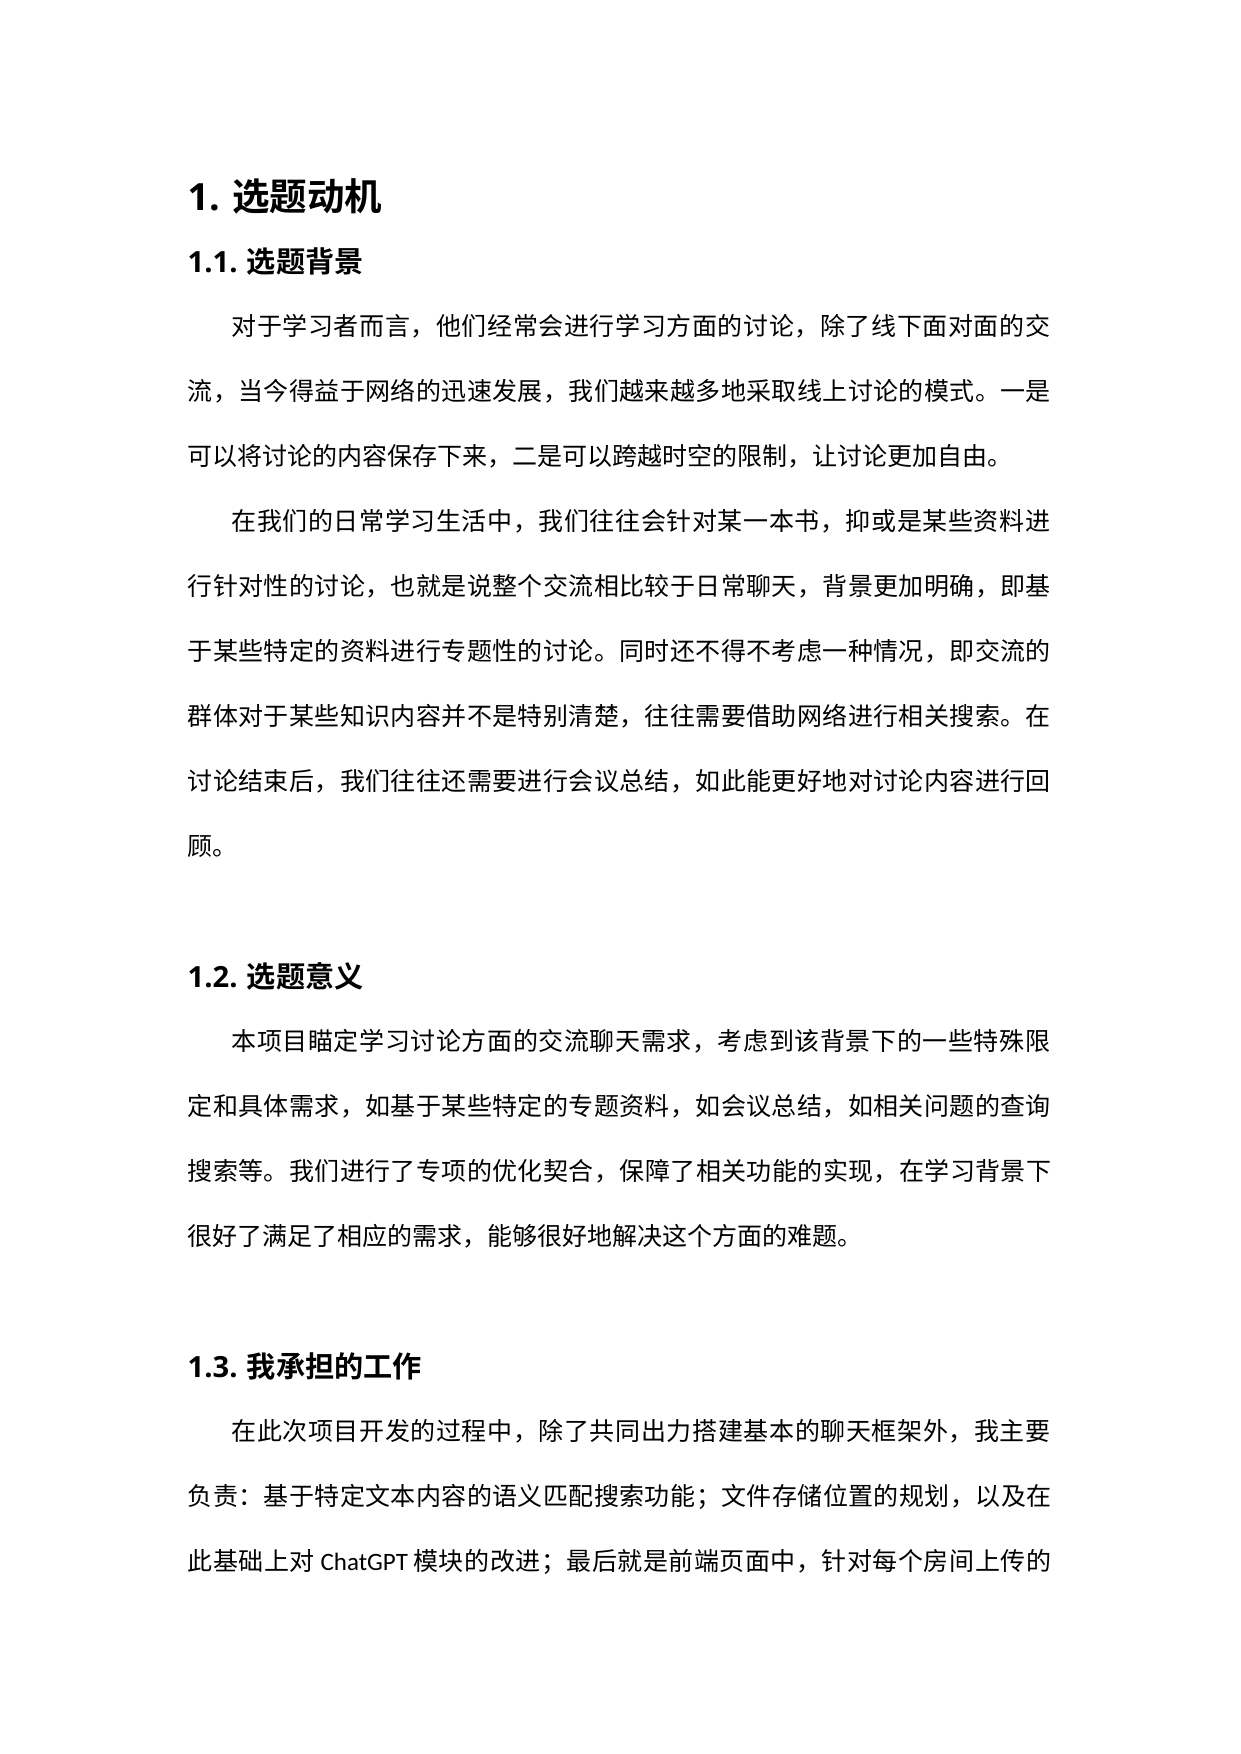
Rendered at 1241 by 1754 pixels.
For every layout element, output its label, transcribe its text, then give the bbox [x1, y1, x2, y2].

text 在此次项目开发的过程中，除了共同出力搭建基本的聊天框架外，我主要负责：基于特定文本内容的语义匹配搜索功能；文件存储位置的规划，以及在此基础上对ChatGPT模块的改进；最后就是前端页面中，针对每个房间上传的文档或者生成的会议总结的总览区域的设计，以及相对应的数据交互的部分，即相应JS的更改。 [187, 1397, 1053, 1592]
text 对于学习者而言，他们经常会进行学习方面的讨论，除了线下面对面的交流，当今得益于网络的迅速发展，我们越来越多地采取线上讨论的模式。一是可以将讨论的内容保存下来，二是可以跨越时空的限制，让讨论更加自由。 [187, 292, 1053, 487]
text 本项目瞄定学习讨论方面的交流聊天需求，考虑到该背景下的一些特殊限定和具体需求，如基于某些特定的专题资料，如会议总结，如相关问题的查询搜索等。我们进行了专项的优化契合，保障了相关功能的实现，在学习背景下很好了满足了相应的需求，能够很好地解决这个方面的难题。 [187, 1007, 1053, 1267]
list 选题意义 [187, 942, 1053, 1007]
text 在我们的日常学习生活中，我们往往会针对某一本书，抑或是某些资料进行针对性的讨论，也就是说整个交流相比较于日常聊天，背景更加明确，即基于某些特定的资料进行专题性的讨论。同时还不得不考虑一种情况，即交流的群体对于某些知识内容并不是特别清楚，往往需要借助网络进行相关搜索。在讨论结束后，我们往往还需要进行会议总结，如此能更好地对讨论内容进行回顾。 [187, 487, 1053, 877]
list 选题动机 [187, 162, 1053, 227]
list 选题背景 [187, 227, 1053, 292]
list 我承担的工作 [187, 1332, 1053, 1397]
